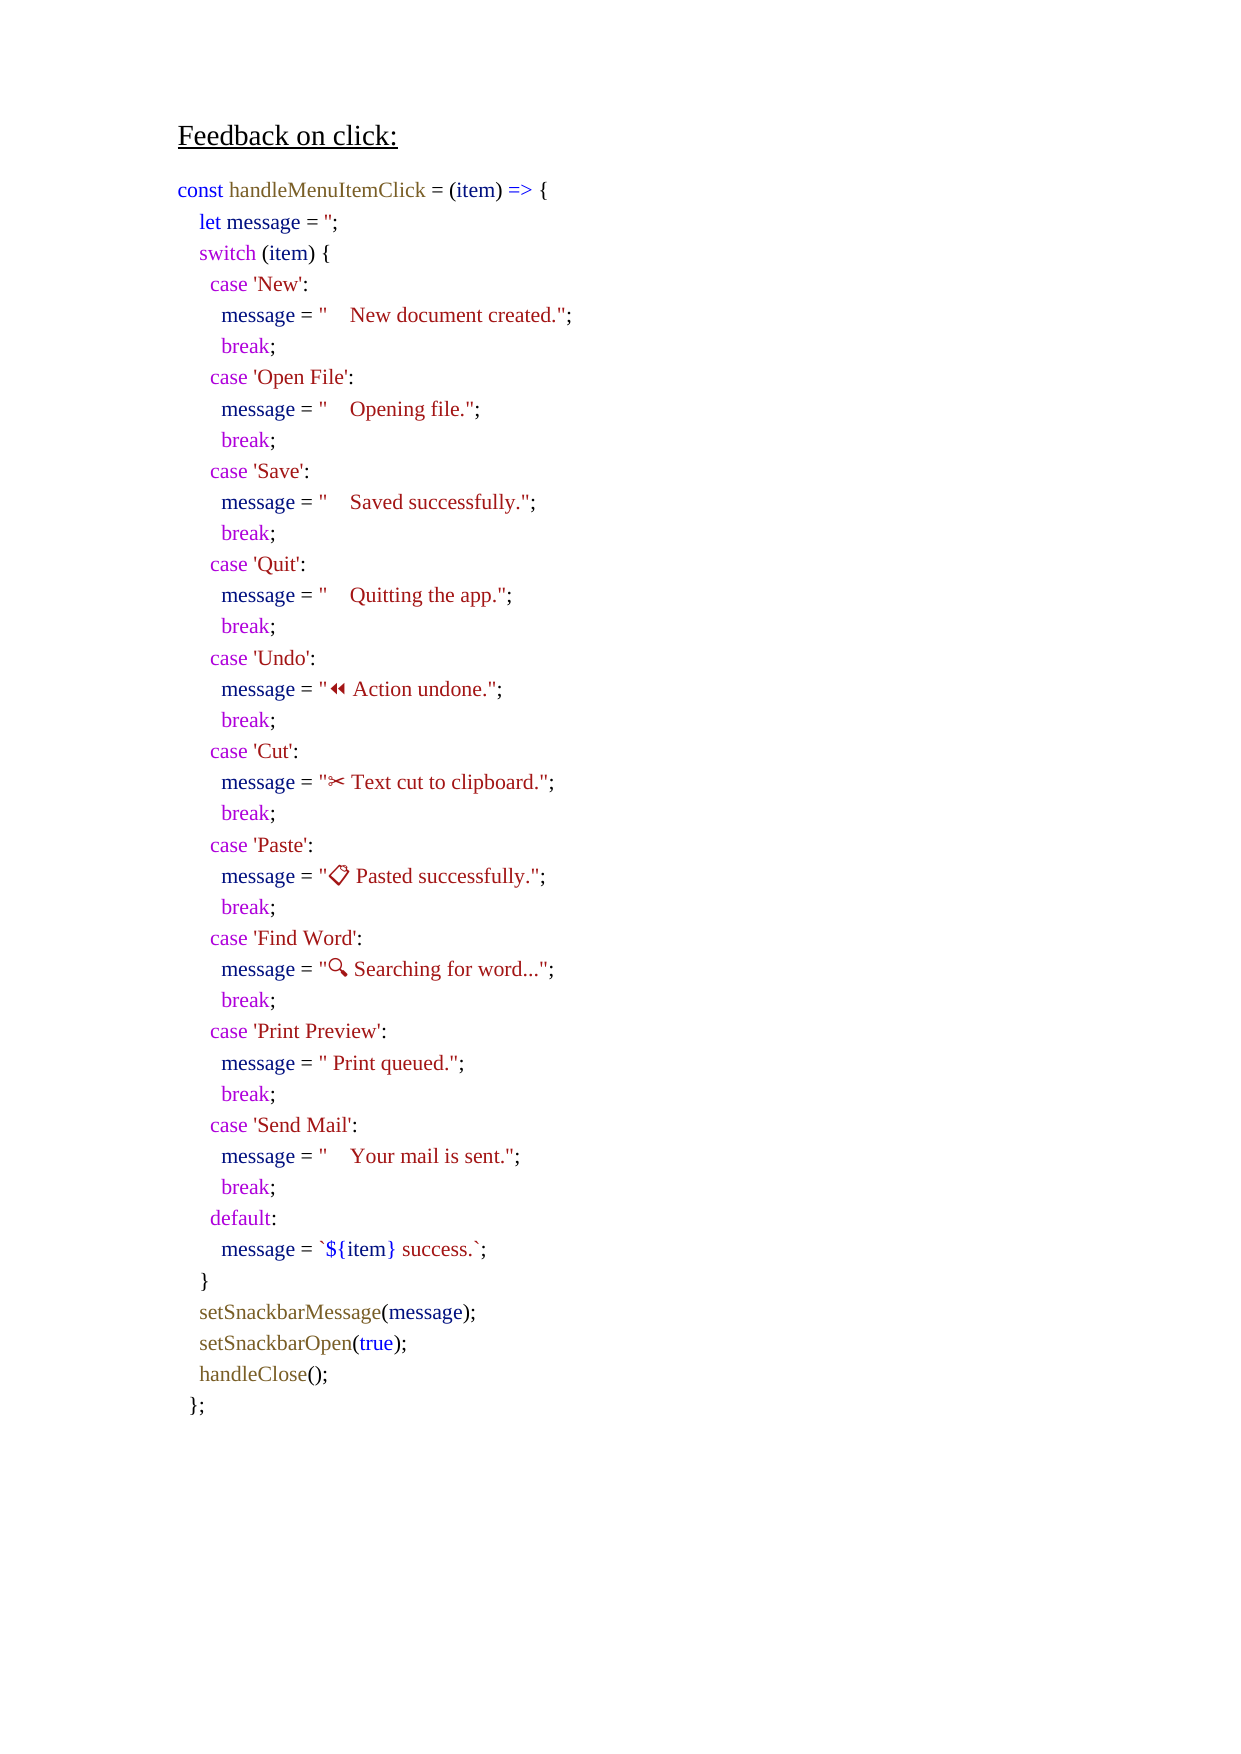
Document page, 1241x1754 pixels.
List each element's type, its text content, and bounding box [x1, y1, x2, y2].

text message = "🖨️ Print queued."; [177, 1049, 1152, 1075]
text case 'Send Mail': [177, 1112, 1152, 1137]
text break; [177, 987, 1152, 1012]
text message = `${item} success.`; [177, 1236, 1152, 1262]
text const handleMenuItemClick = (item) => { [177, 177, 1152, 203]
text case 'Paste': [177, 832, 1152, 857]
text case 'New': [177, 271, 1152, 296]
text message = "📧 Your mail is sent."; [177, 1143, 1152, 1168]
text message = "🔍 Searching for word..."; [177, 956, 1152, 981]
text case 'Print Preview': [177, 1018, 1152, 1044]
text let message = ''; [177, 209, 1152, 234]
text message = "📋 Pasted successfully."; [177, 863, 1152, 888]
text case 'Open File': [177, 364, 1152, 389]
text default: [177, 1205, 1152, 1231]
text case 'Cut': [177, 738, 1152, 763]
text break; [177, 427, 1152, 452]
text message = "✂️ Text cut to clipboard."; [177, 769, 1152, 794]
text switch (item) { [177, 240, 1152, 265]
text Feedback on click: [177, 118, 1152, 152]
text case 'Quit': [177, 551, 1152, 576]
text break; [177, 1174, 1152, 1199]
text handleClose(); [177, 1361, 1152, 1386]
text break; [177, 333, 1152, 358]
text message = "✨ New document created."; [177, 302, 1152, 327]
text } [177, 1268, 1152, 1293]
text setSnackbarMessage(message); [177, 1299, 1152, 1324]
text break; [177, 613, 1152, 639]
text break; [177, 707, 1152, 732]
text }; [177, 1392, 1152, 1417]
text case 'Find Word': [177, 925, 1152, 950]
text break; [177, 520, 1152, 545]
text break; [177, 1081, 1152, 1106]
text case 'Undo': [177, 645, 1152, 670]
text message = "📂 Opening file."; [177, 396, 1152, 421]
text setSnackbarOpen(true); [177, 1330, 1152, 1355]
text break; [177, 800, 1152, 826]
text message = "👋 Quitting the app."; [177, 582, 1152, 608]
text message = "⏪ Action undone."; [177, 676, 1152, 701]
text case 'Save': [177, 458, 1152, 483]
text break; [177, 894, 1152, 919]
text message = "💾 Saved successfully."; [177, 489, 1152, 514]
